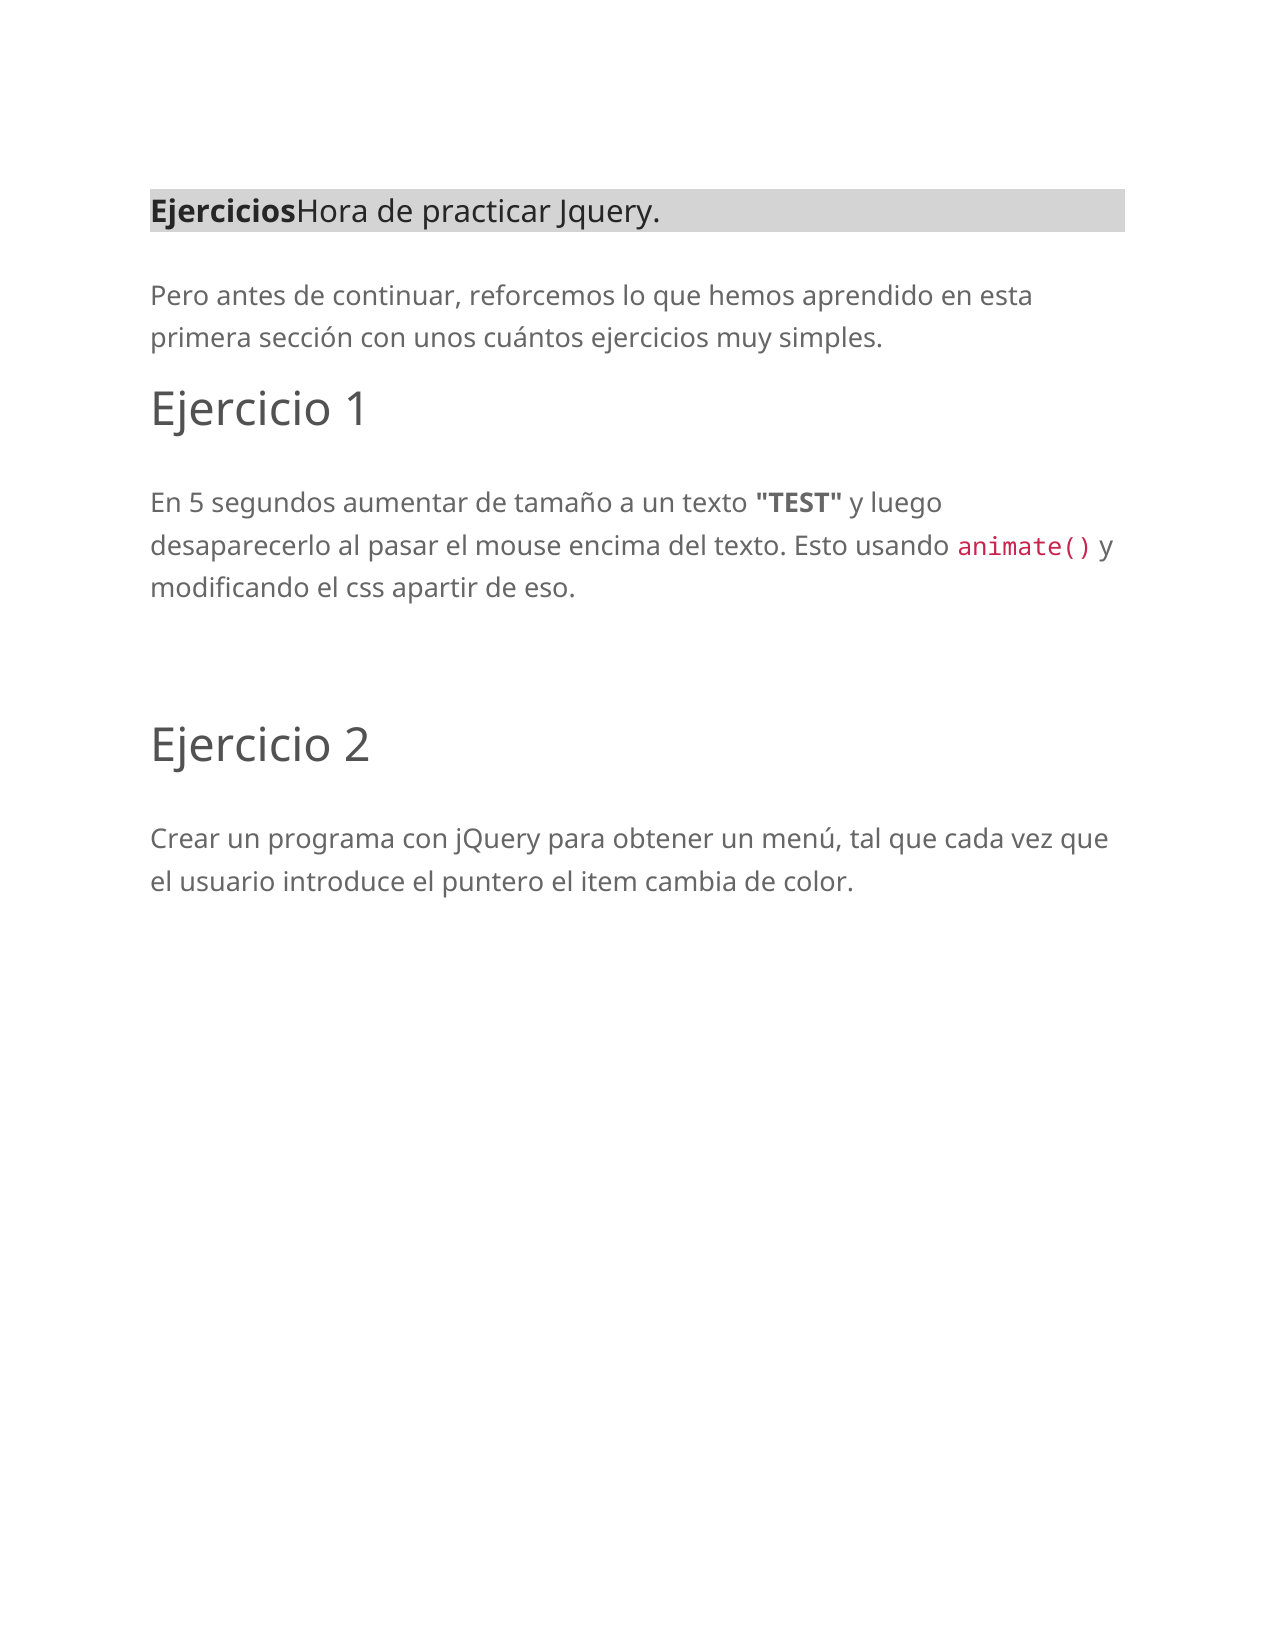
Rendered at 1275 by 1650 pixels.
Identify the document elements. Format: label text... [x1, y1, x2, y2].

text Pero antes de continuar, reforcemos lo que hemos aprendido en esta primera sección con unos cuántos ejercicios muy simples. [150, 271, 1125, 356]
text Ejercicio 2 [150, 711, 1125, 775]
text En 5 segundos aumentar de tamaño a un texto "TEST" y luego desaparecerlo al pasar el mouse encima del texto. Esto usando animate() y modificando el css apartir de eso. [150, 478, 1125, 605]
text EjerciciosHora de practicar Jquery. [150, 189, 1125, 232]
text Crear un programa con jQuery para obtener un menú, tal que cada vez que el usuario introduce el puntero el item cambia de color. [150, 814, 1125, 899]
text Ejercicio 1 [150, 375, 1125, 439]
